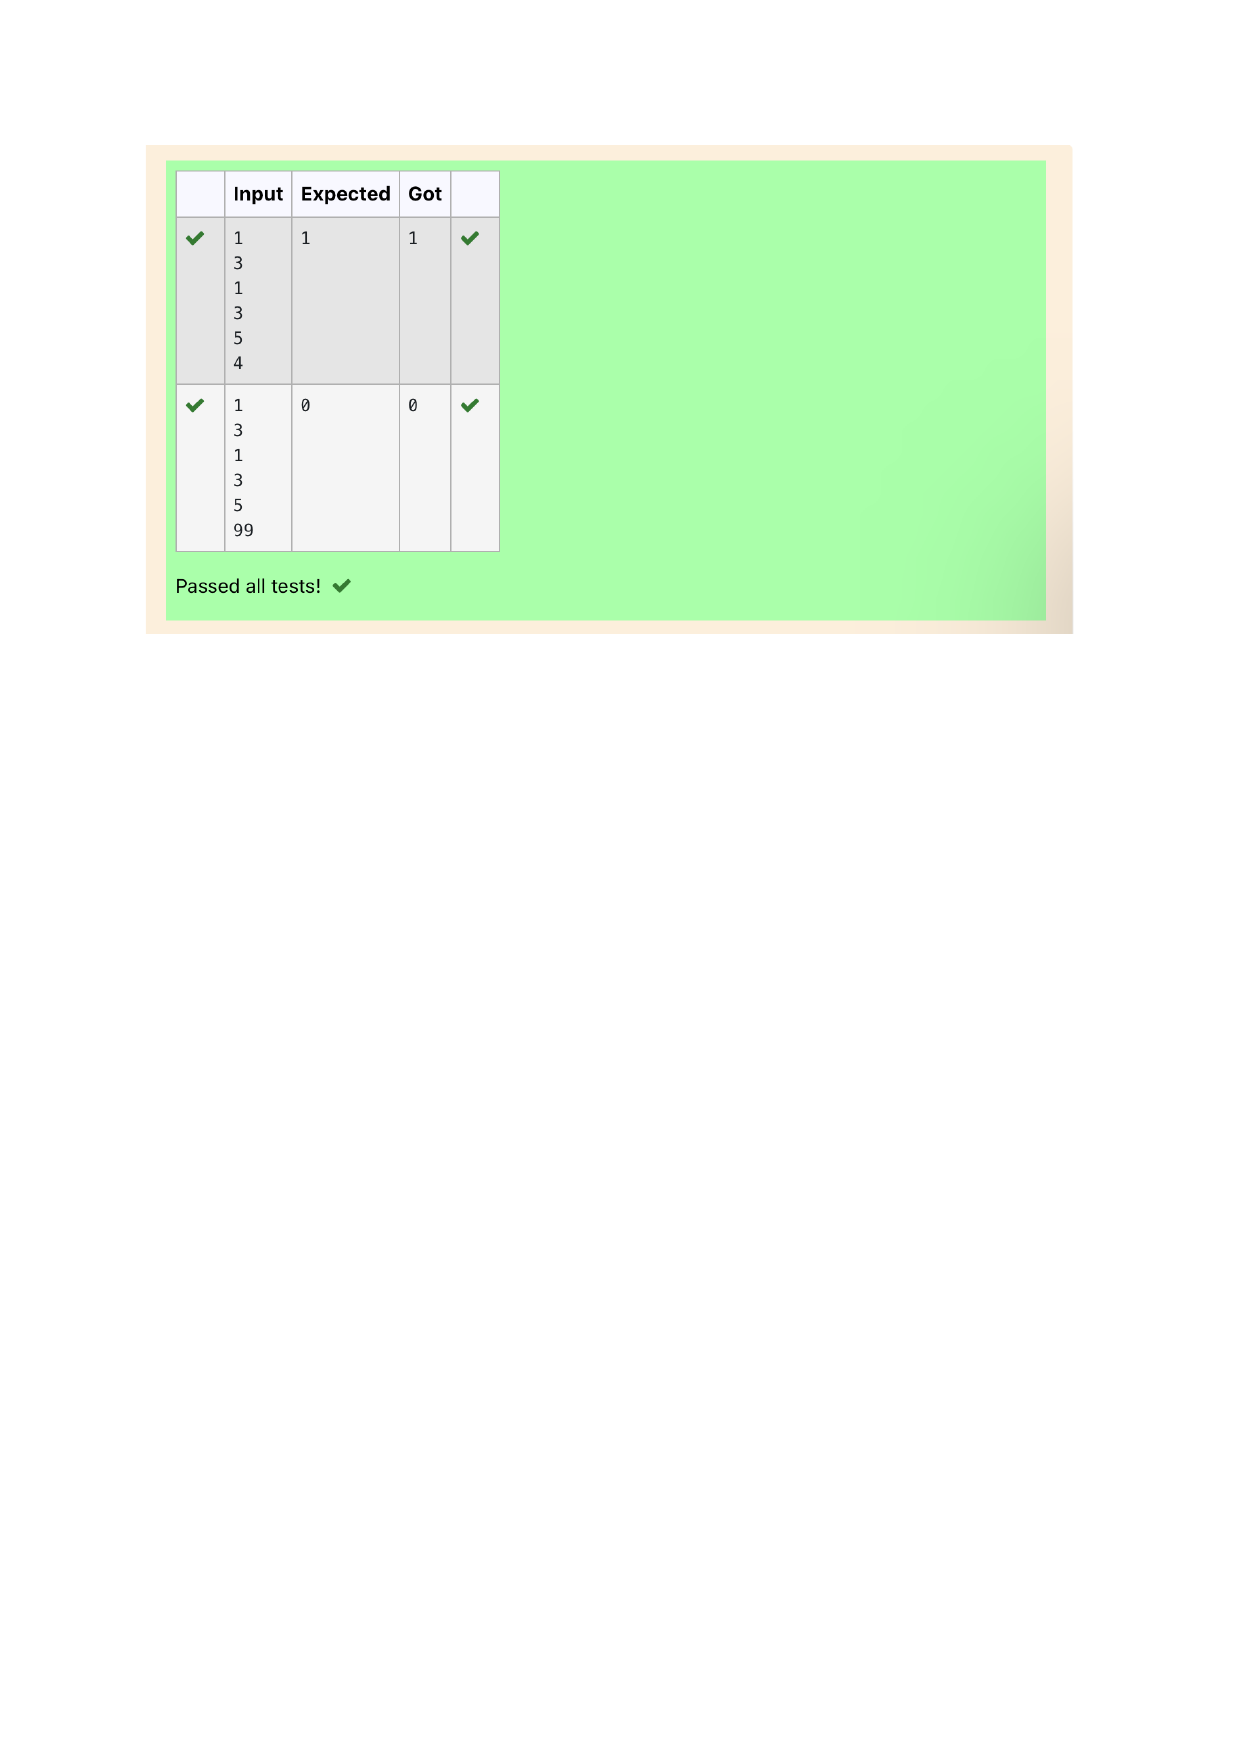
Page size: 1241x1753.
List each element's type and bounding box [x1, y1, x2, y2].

picture [145, 145, 1074, 634]
